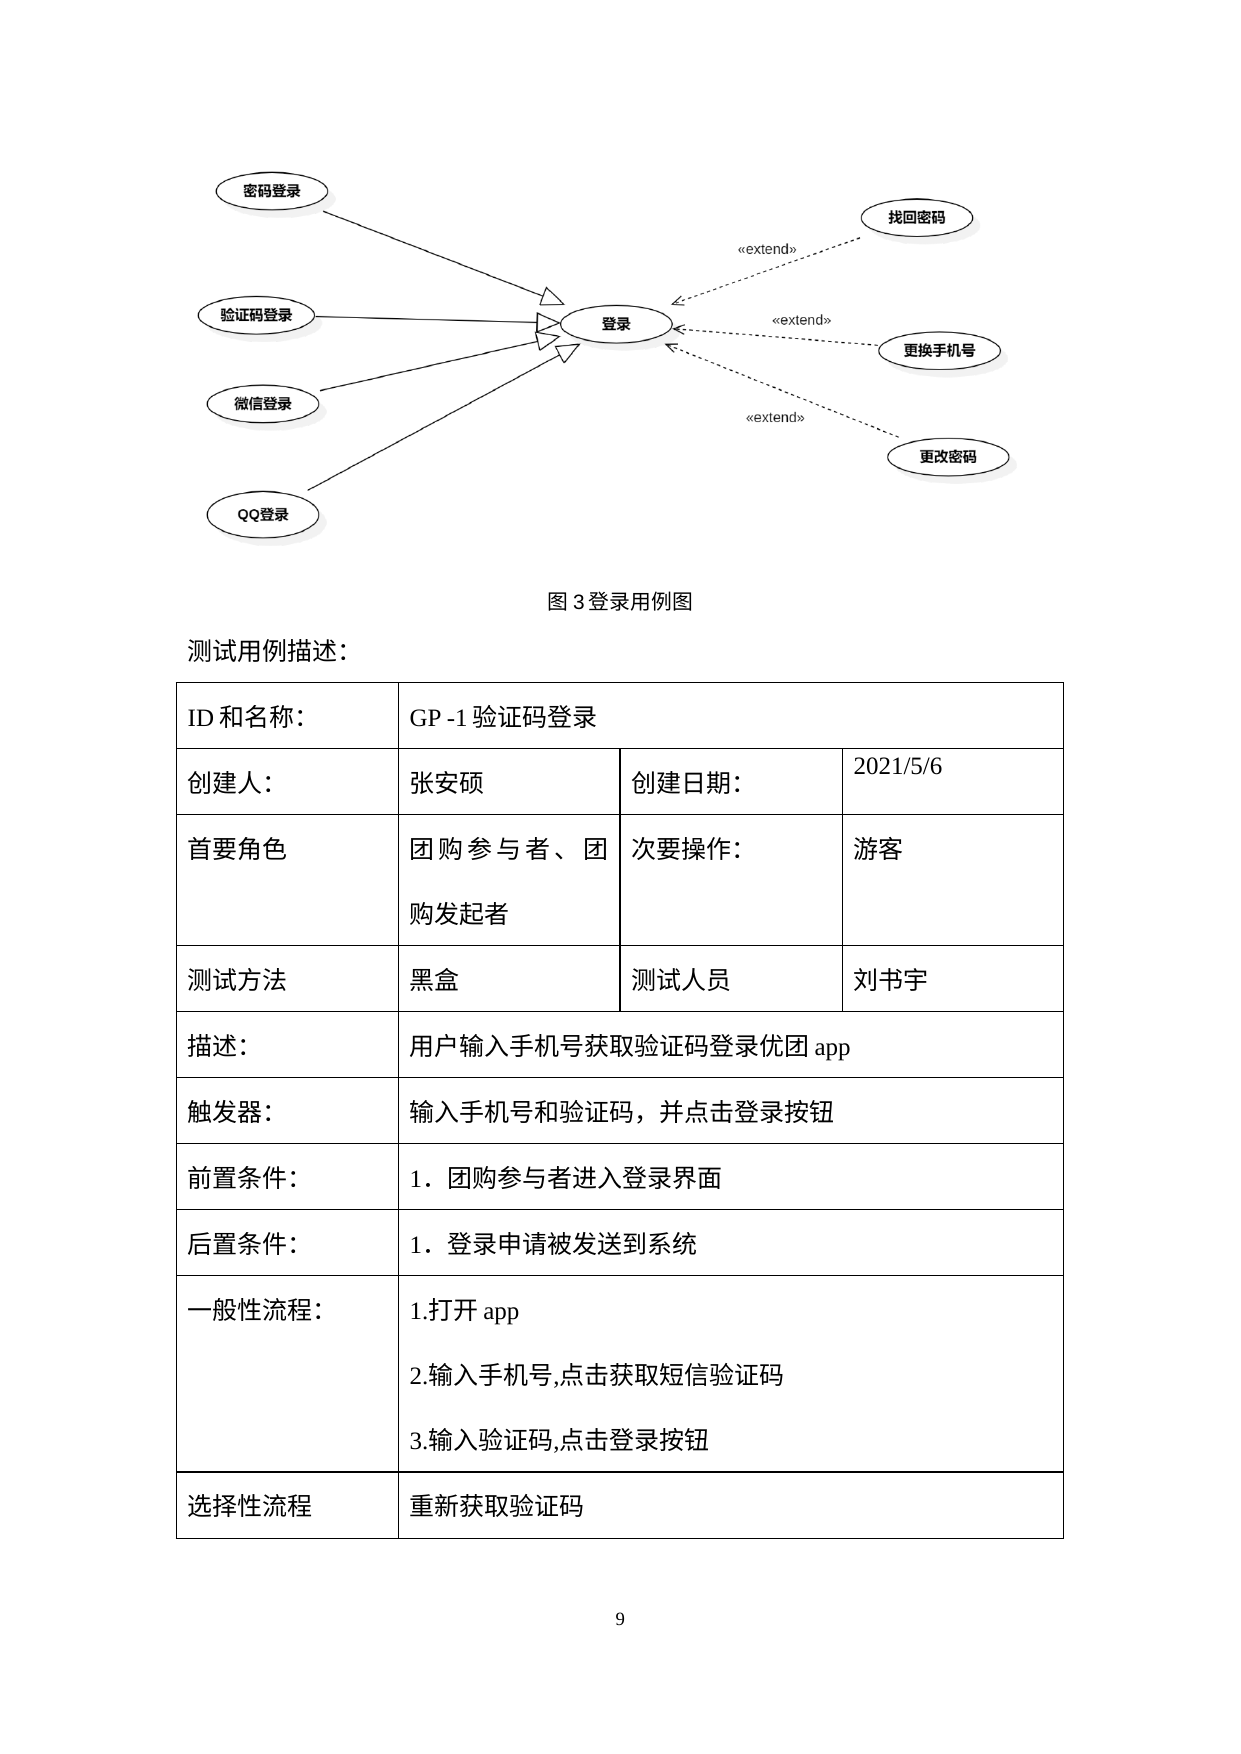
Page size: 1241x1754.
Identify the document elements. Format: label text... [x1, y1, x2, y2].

table_cell 前置条件： [177, 1144, 398, 1209]
table_cell 测试人员 [621, 946, 842, 1011]
table_header GP -1验证码登录 [399, 683, 1063, 748]
table_cell 重新获取验证码 [399, 1473, 1063, 1537]
table_header ID和名称： [177, 683, 398, 748]
table_cell 首要角色 [177, 815, 398, 945]
table_cell 张安硕 [399, 749, 619, 814]
table_cell 输入手机号和验证码，并点击登录按钮 [399, 1078, 1063, 1143]
table_cell 刘书宇 [843, 946, 1063, 1011]
table_cell 1.打开app 2.输入手机号,点击获取短信验证码 3.输入验证码,点击登录按钮 [399, 1276, 1063, 1471]
picture [187, 162, 1053, 582]
table_cell 后置条件： [177, 1210, 398, 1275]
table_cell 测试方法 [177, 946, 398, 1011]
table_cell 创建人： [177, 749, 398, 814]
table_cell 次要操作： [621, 815, 842, 945]
table_cell 用户输入手机号获取验证码登录优团app [399, 1012, 1063, 1077]
table_cell 创建日期： [621, 749, 842, 814]
table_cell 触发器： [177, 1078, 398, 1143]
table_cell 1．登录申请被发送到系统 [399, 1210, 1063, 1275]
table_cell 游客 [843, 815, 1063, 945]
table_cell 一般性流程： [177, 1276, 398, 1471]
text 测试用例描述： [187, 617, 1053, 682]
table_cell 1．团购参与者进入登录界面 [399, 1144, 1063, 1209]
table_cell 描述： [177, 1012, 398, 1077]
table_cell 2021/5/6 [843, 749, 1063, 814]
table_cell 团购参与者、团购发起者 [399, 815, 619, 945]
text 图 3登录用例图 [187, 584, 1053, 617]
table_cell 黑盒 [399, 946, 619, 1011]
table_cell 选择性流程 [177, 1473, 398, 1537]
